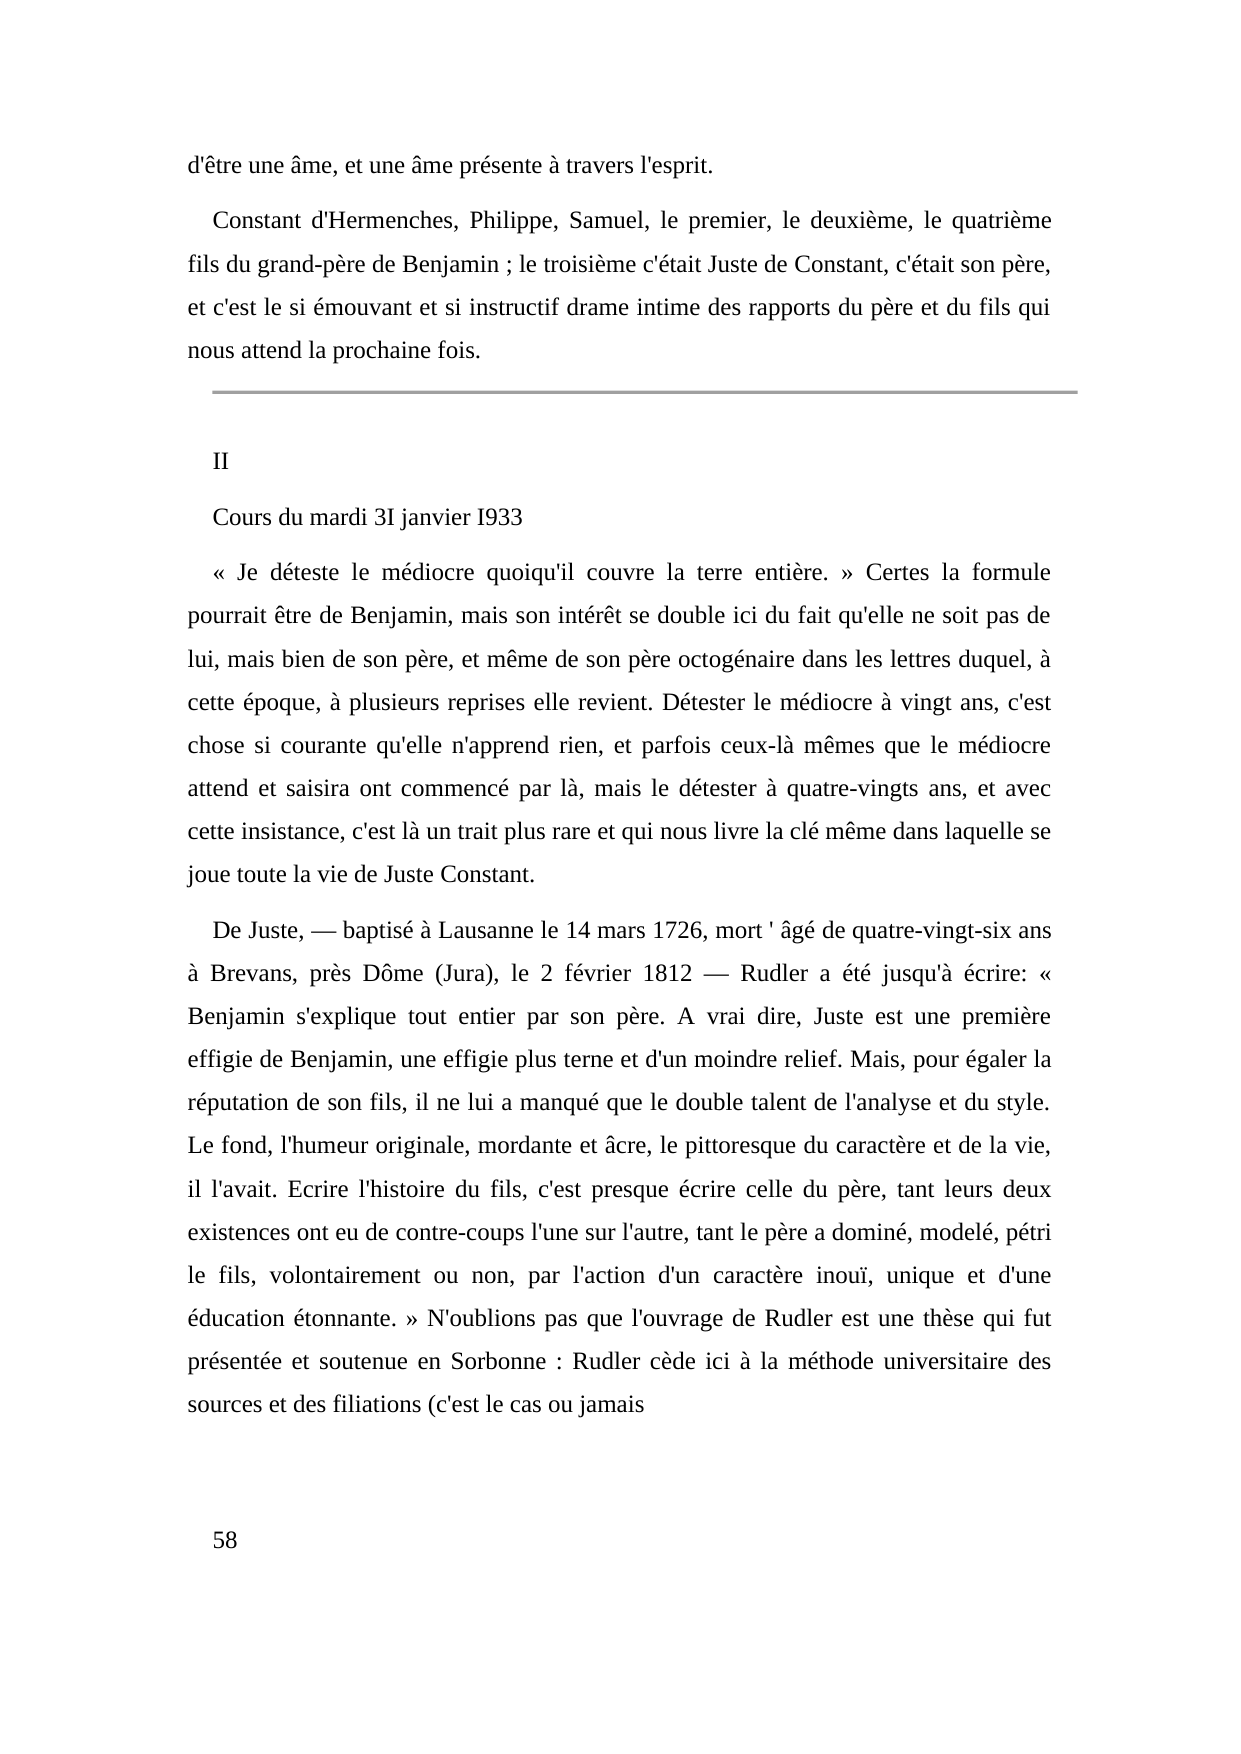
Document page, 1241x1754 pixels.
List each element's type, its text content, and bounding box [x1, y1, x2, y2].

text De Juste, — baptisé à Lausanne le 14 mars 1726, mort ' âgé de quatre-vingt-six ans à Brevans, près Dôme (Jura), le 2 février 1812 — Rudler a été jusqu'à écrire: « Benjamin s'explique tout entier par son père. A vrai dire, Juste est une première effigie de Benjamin, une effigie plus terne et d'un moindre relief. Mais, pour égaler la réputation de son fils, il ne lui a manqué que le double talent de l'analyse et du style. Le fond, l'humeur originale, mordante et âcre, le pittoresque du caractère et de la vie, il l'avait. Ecrire l'histoire du fils, c'est presque écrire celle du père, tant leurs deux existences ont eu de contre-coups l'une sur l'autre, tant le père a dominé, modelé, pétri le fils, volontairement ou non, par l'action d'un caractère inouï, unique et d'une éducation étonnante. » N'oublions pas que l'ouvrage de Rudler est une thèse qui fut présentée et soutenue en Sorbonne : Rudler cède ici à la méthode universitaire des sources et des filiations (c'est le cas ou jamais [187, 915, 1053, 1418]
text II [187, 446, 1053, 475]
text « Je déteste le médiocre quoiqu'il couvre la terre entière. » Certes la formule pourrait être de Benjamin, mais son intérêt se double ici du fait qu'elle ne soit pas de lui, mais bien de son père, et même de son père octogénaire dans les lettres duquel, à cette époque, à plusieurs reprises elle revient. Détester le médiocre à vingt ans, c'est chose si courante qu'elle n'apprend rien, et parfois ceux-là mêmes que le médiocre attend et saisira ont commencé par là, mais le détester à quatre-vingts ans, et avec cette insistance, c'est là un trait plus rare et qui nous livre la clé même dans laquelle se joue toute la vie de Juste Constant. [187, 557, 1053, 888]
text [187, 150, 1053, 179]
text Constant d'Hermenches, Philippe, Samuel, le premier, le deuxième, le quatrième fils du grand-père de Benjamin ; le troisième c'était Juste de Constant, c'était son père, et c'est le si émouvant et si instructif drame intime des rapports du père et du fils qui nous attend la prochaine fois. [187, 206, 1053, 364]
text Cours du mardi 3I janvier I933 [187, 502, 1053, 531]
